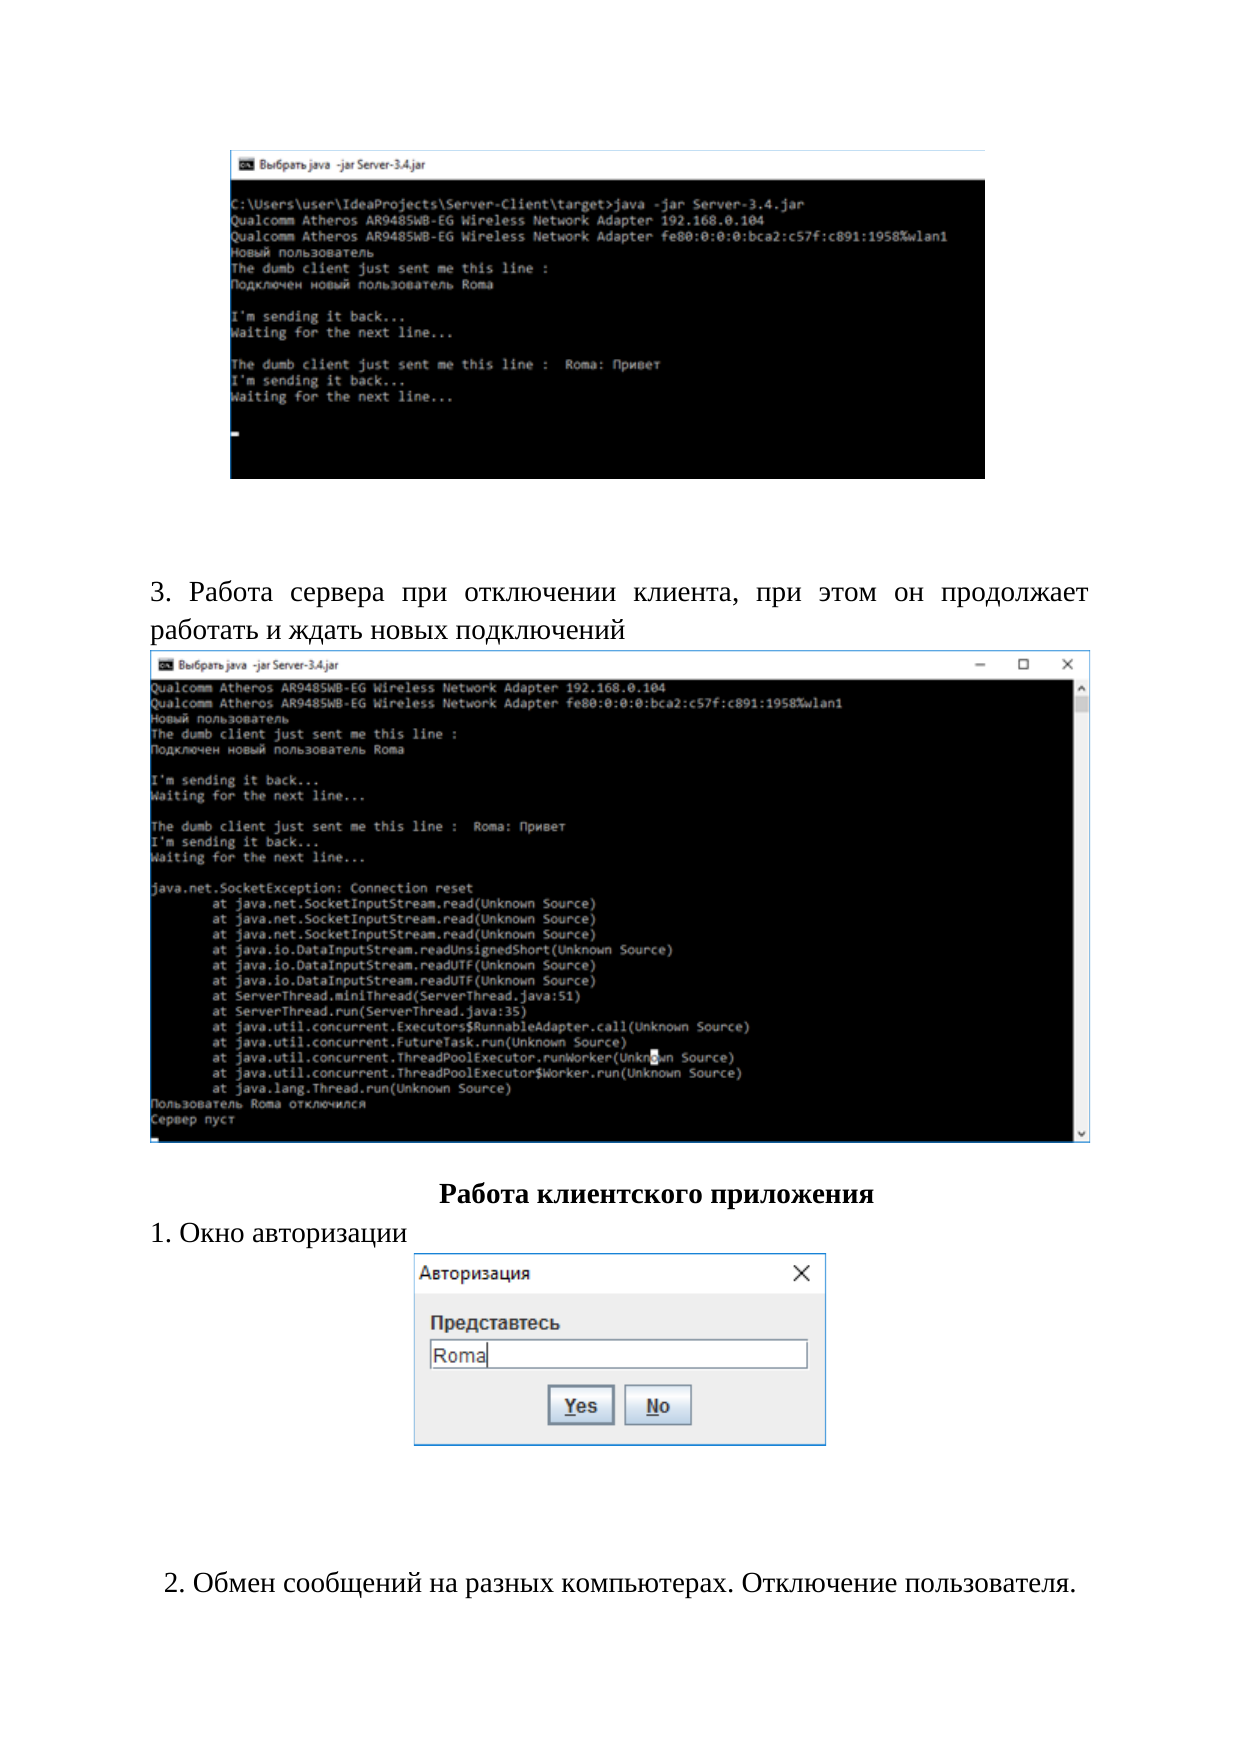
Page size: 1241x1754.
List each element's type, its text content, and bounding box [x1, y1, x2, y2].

text 1. Окно авторизации [150, 1215, 1090, 1249]
text Работа клиентского приложения [150, 1177, 1090, 1210]
text 2. Обмен сообщений на разных компьютерах. Отключение пользователя. [150, 1565, 1090, 1599]
picture [230, 150, 985, 479]
picture [413, 1253, 827, 1446]
text 3. Работа сервера при отключении клиента, при этом он продолжает работать и ждать новых подключений [150, 574, 1090, 646]
picture [150, 650, 1091, 1143]
